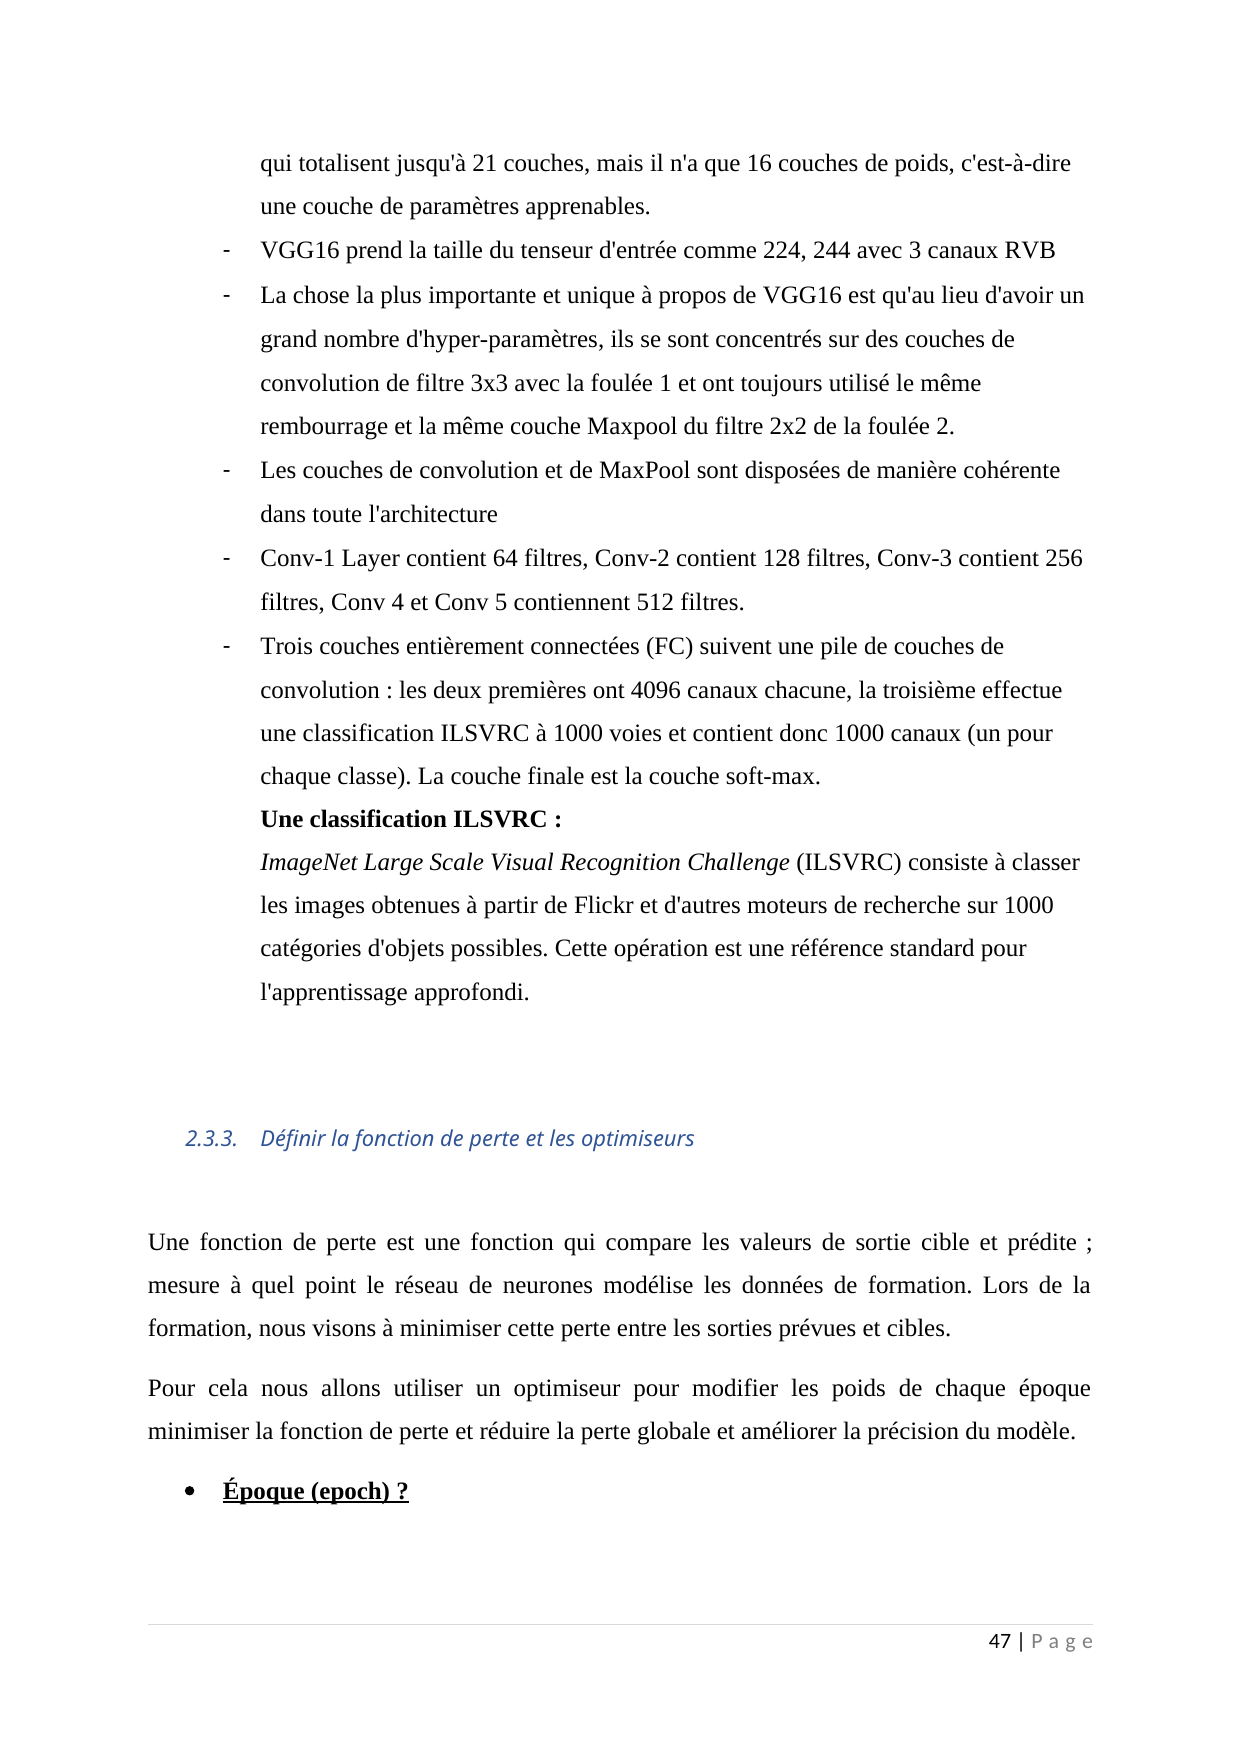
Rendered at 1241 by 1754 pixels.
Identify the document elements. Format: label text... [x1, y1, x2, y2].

list VGG16 prend la taille du tenseur d'entrée comme 224, 244 avec 3 canaux RVB [223, 234, 1093, 264]
list Conv-1 Layer contient 64 filtres, Conv-2 contient 128 filtres, Conv-3 contient 256 filtres, Conv 4 et Conv 5 contiennent 512 filtres. [223, 542, 1093, 616]
list Les couches de convolution et de MaxPool sont disposées de manière cohérente dans toute l'architecture [223, 454, 1093, 527]
text Pour cela nous allons utiliser un optimiseur pour modifier les poids de chaque époque minimiser la fonction de perte et réduire la perte globale et améliorer la précision du modèle. [148, 1373, 1093, 1445]
subtitle Définir la fonction de perte et les optimiseurs [185, 1123, 1093, 1152]
list Une classification ILSVRC : [260, 804, 1093, 833]
list ImageNet Large Scale Visual Recognition Challenge (ILSVRC) consiste à classer les images obtenues à partir de Flickr et d'autres moteurs de recherche sur 1000 catégories d'objets possibles. Cette opération est une référence standard pour l'apprentissage approfondi. [260, 847, 1093, 1005]
text Une fonction de perte est une fonction qui compare les valeurs de sortie cible et prédite ; mesure à quel point le réseau de neurones modélise les données de formation. Lors de la formation, nous visons à minimiser cette perte entre les sorties prévues et cibles. [148, 1227, 1093, 1342]
list Époque (epoch) ? [185, 1476, 1093, 1505]
list Trois couches entièrement connectées (FC) suivent une pile de couches de convolution : les deux premières ont 4096 canaux chacune, la troisième effectue une classification ILSVRC à 1000 voies et contient donc 1000 canaux (un pour chaque classe). La couche finale est la couche soft-max. [223, 630, 1093, 790]
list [223, 148, 1093, 219]
list La chose la plus importante et unique à propos de VGG16 est qu'au lieu d'avoir un grand nombre d'hyper-paramètres, ils se sont concentrés sur des couches de convolution de filtre 3x3 avec la foulée 1 et ont toujours utilisé le même rembourrage et la même couche Maxpool du filtre 2x2 de la foulée 2. [223, 279, 1093, 439]
